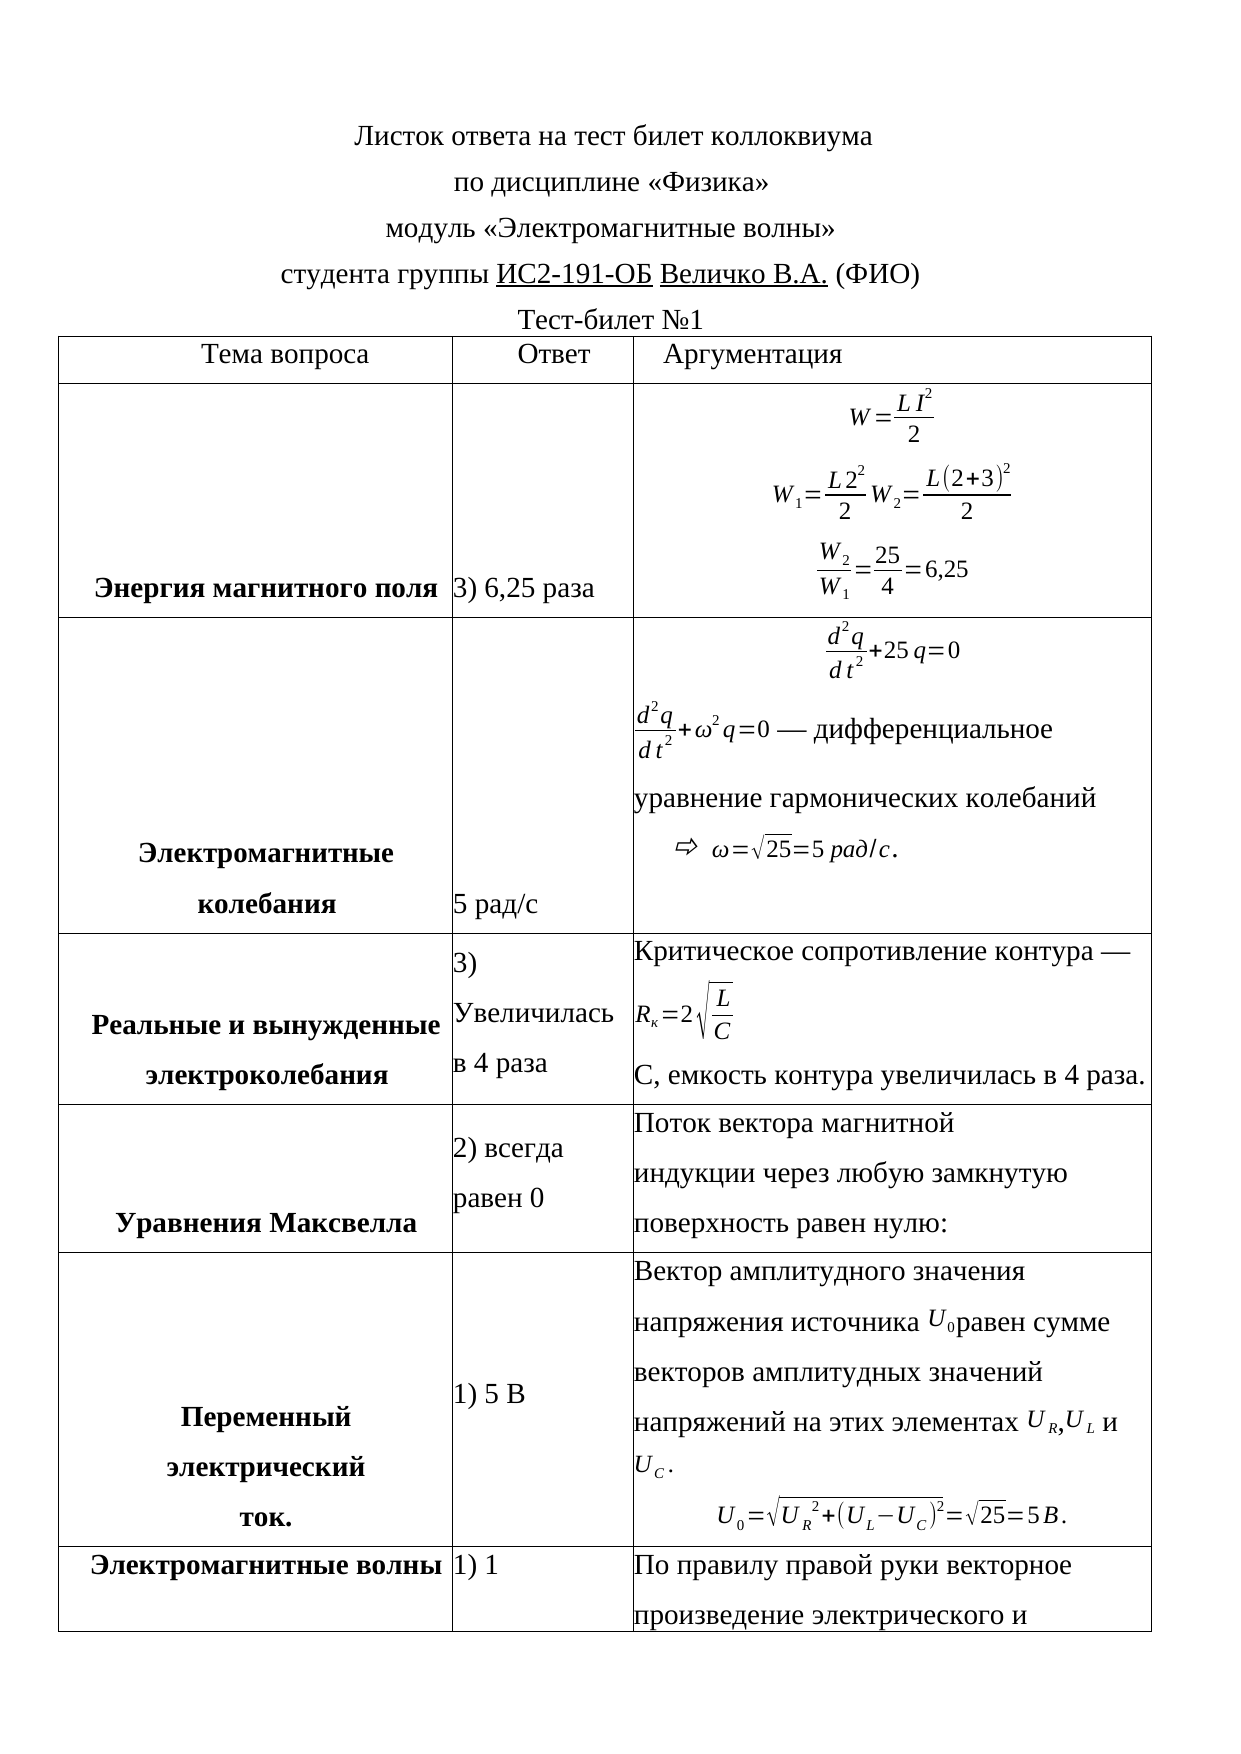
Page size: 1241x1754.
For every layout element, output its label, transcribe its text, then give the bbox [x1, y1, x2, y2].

table_header Аргументация [634, 337, 1151, 383]
table_header Ответ [453, 337, 633, 383]
table_cell 3) Увеличилась в 4 раза [453, 934, 633, 1104]
table_cell 5 рад/с [453, 618, 633, 932]
table_cell 2) всегда равен 0 [453, 1105, 633, 1252]
table_cell 1) 5 B [453, 1253, 633, 1546]
table_cell Уравнения Максвелла [59, 1105, 452, 1252]
text студента группы ИС2-191-ОБ Величко В.А. (ФИО) [222, 256, 1152, 290]
text по дисциплине «Физика» [59, 164, 1164, 198]
text модуль «Электромагнитные волны» [59, 210, 1162, 244]
table_cell 3) 6,25 раза [453, 384, 633, 617]
table_cell Энергия магнитного поля [59, 384, 452, 617]
table_cell Поток вектора магнитной индукции через любую замкнутую поверхность равен нулю: [634, 1105, 1151, 1252]
table_cell Реальные и вынужденные электроколебания [59, 934, 452, 1104]
table_header Тема вопроса [59, 337, 452, 383]
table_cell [634, 1547, 1151, 1631]
table_cell Переменный электрический ток. [59, 1253, 452, 1546]
table_cell Электромагнитные колебания [59, 618, 452, 932]
table_cell Критическое сопротивление контура — С, емкость контура увеличилась в 4 раза. [634, 934, 1151, 1104]
table_cell [634, 384, 1151, 617]
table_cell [59, 1547, 452, 1631]
table_cell — дифференциальное уравнение гармонических колебаний . [634, 618, 1151, 932]
text Тест-билет №1 [59, 302, 1162, 336]
table_cell Вектор амплитудного значения напряжения источника равен сумме векторов амплитудных значений напряжений на этих элементах , и [634, 1253, 1151, 1546]
text Листок ответа на тест билет коллоквиума [280, 118, 1164, 152]
table_cell 1) 1 [453, 1547, 633, 1631]
